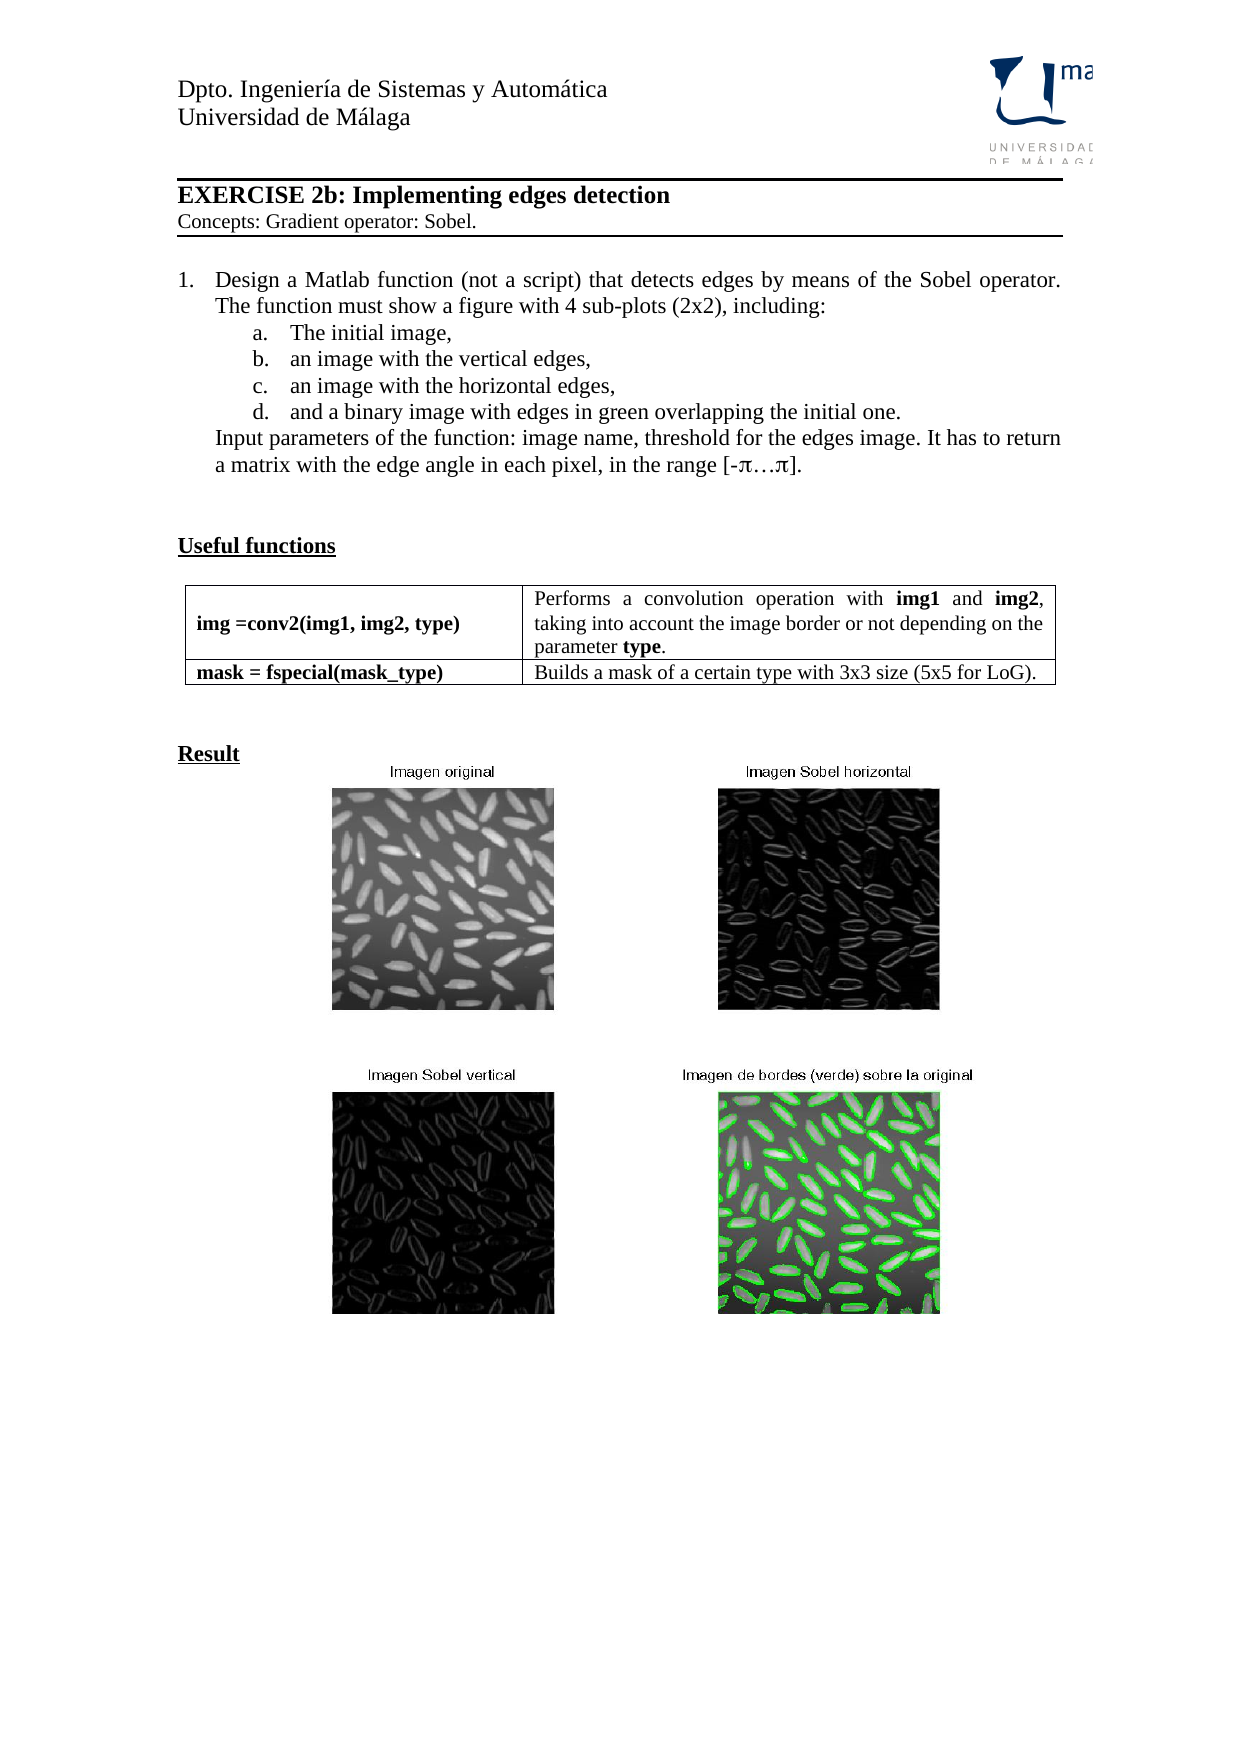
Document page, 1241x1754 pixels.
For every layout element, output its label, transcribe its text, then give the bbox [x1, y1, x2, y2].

list an image with the vertical edges, [252, 345, 1063, 372]
list an image with the horizontal edges, [252, 372, 1063, 398]
text Useful functions [177, 533, 1063, 559]
table_cell mask = fspecial(mask_type) [186, 660, 522, 684]
text Input parameters of the function: image name, threshold for the edges image. It has to return a matrix with the edge angle in each pixel, in the range [-…]. [215, 424, 1063, 477]
picture [190, 766, 1050, 1314]
table_header Performs a convolution operation with img1 and img2, taking into account the image border or not depending on the parameter type. [523, 586, 1055, 658]
table_cell Builds a mask of a certain type with 3x3 size (5x5 for LoG). [523, 660, 1055, 684]
list The initial image, [252, 319, 1063, 345]
list and a binary image with edges in green overlapping the initial one. [252, 398, 1063, 424]
list Design a Matlab function (not a script) that detects edges by means of the Sobel operator. The function must show a figure with 4 sub-plots (2x2), including: [177, 266, 1063, 319]
text Result [177, 740, 1063, 766]
text Concepts: Gradient operator: Sobel. [177, 209, 1063, 235]
table_header img =conv2(img1, img2, type) [186, 586, 522, 658]
text EXERCISE 2b: Implementing edges detection [177, 181, 1063, 209]
picture [989, 56, 1093, 163]
